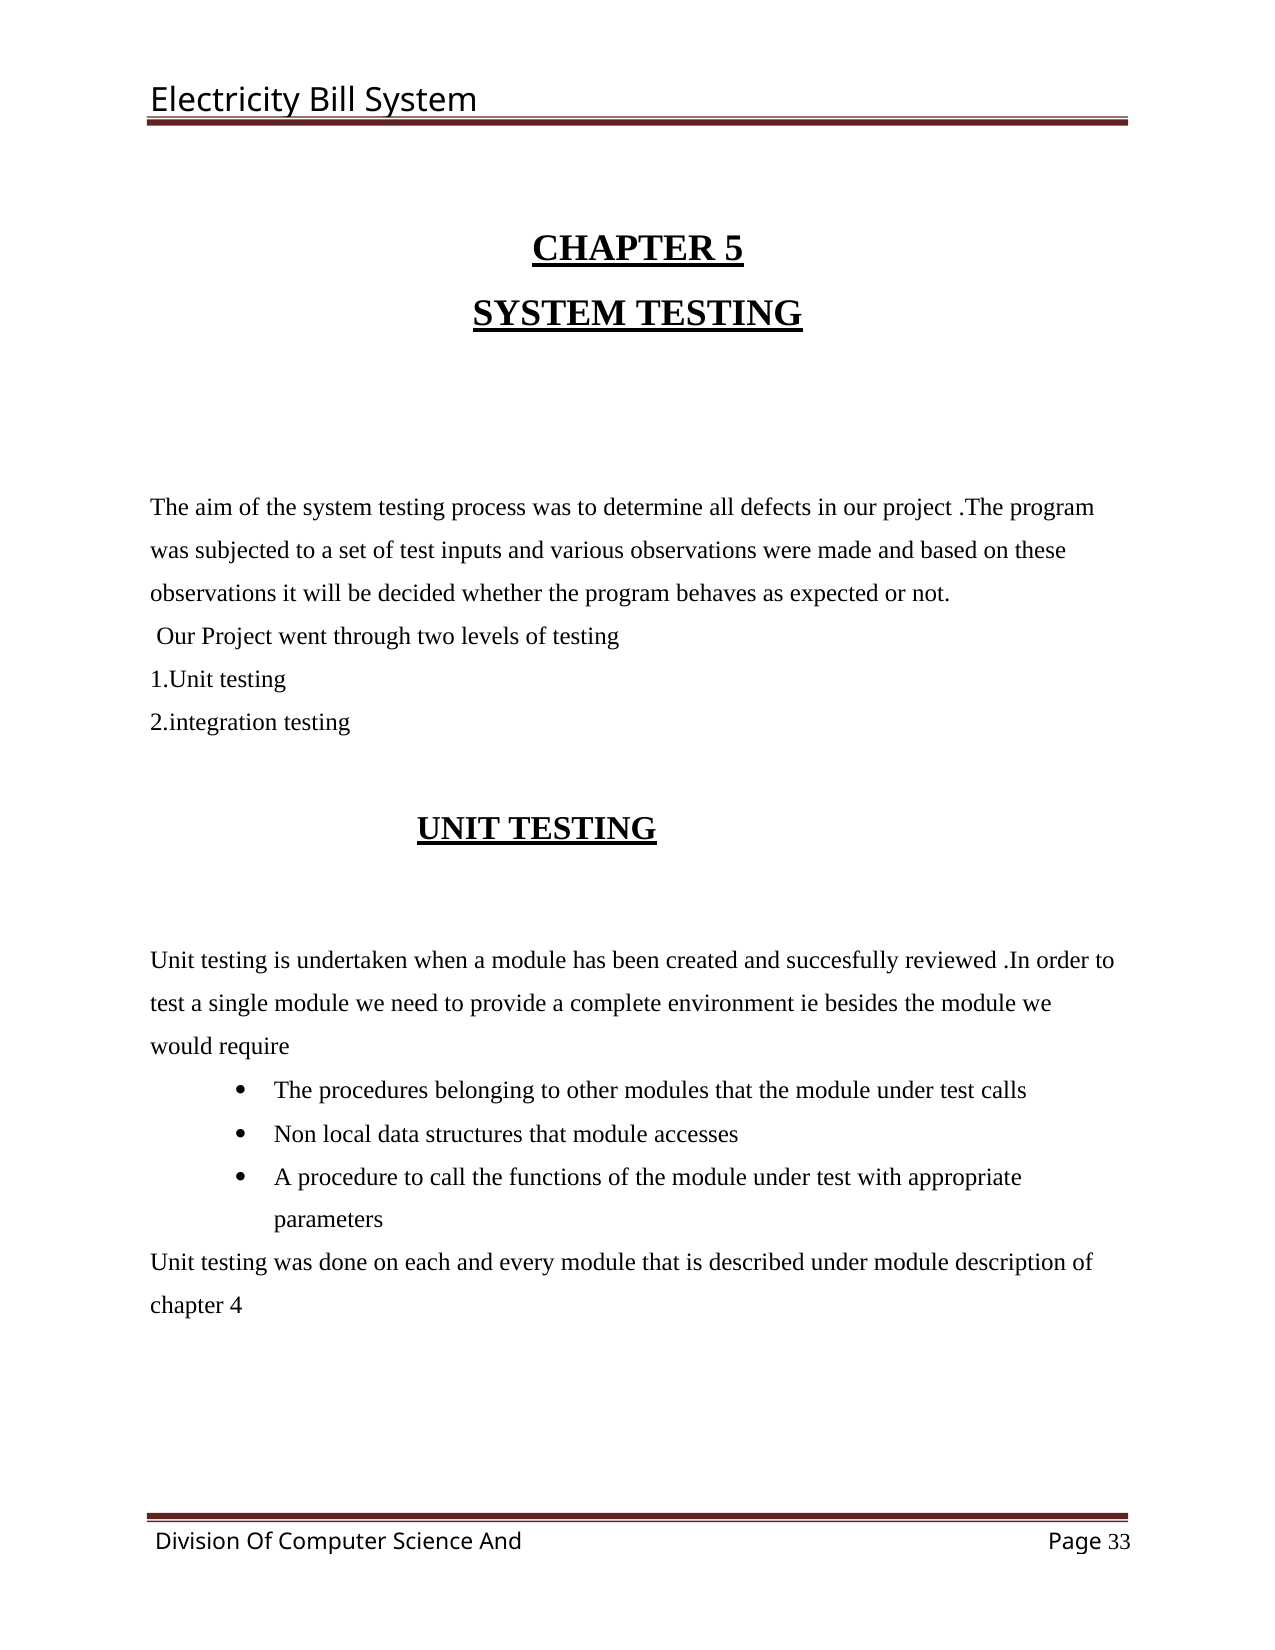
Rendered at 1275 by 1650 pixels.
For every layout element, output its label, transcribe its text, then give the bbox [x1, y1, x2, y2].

text The aim of the system testing process was to determine all defects in our project .The program was subjected to a set of test inputs and various observations were made and based on these observations it will be decided whether the program behaves as expected or not. [150, 492, 1123, 607]
text Unit testing is undertaken when a module has been created and succesfully reviewed .In order to test a single module we need to provide a complete environment ie besides the module we would require [150, 945, 1115, 1060]
list integration testing [150, 707, 1194, 736]
subtitle CHAPTER 5 SYSTEM TESTING [472, 226, 805, 333]
list Non local data structures that module accesses [236, 1119, 1194, 1148]
list A procedure to call the functions of the module under test with appropriate parameters [236, 1162, 1022, 1233]
text Our Project went through two levels of testing 1.Unit testing [150, 621, 677, 693]
text Unit testing was done on each and every module that is described under module description of chapter 4 [150, 1247, 1123, 1319]
subtitle UNIT TESTING [417, 808, 1194, 847]
list The procedures belonging to other modules that the module under test calls [236, 1074, 1194, 1105]
